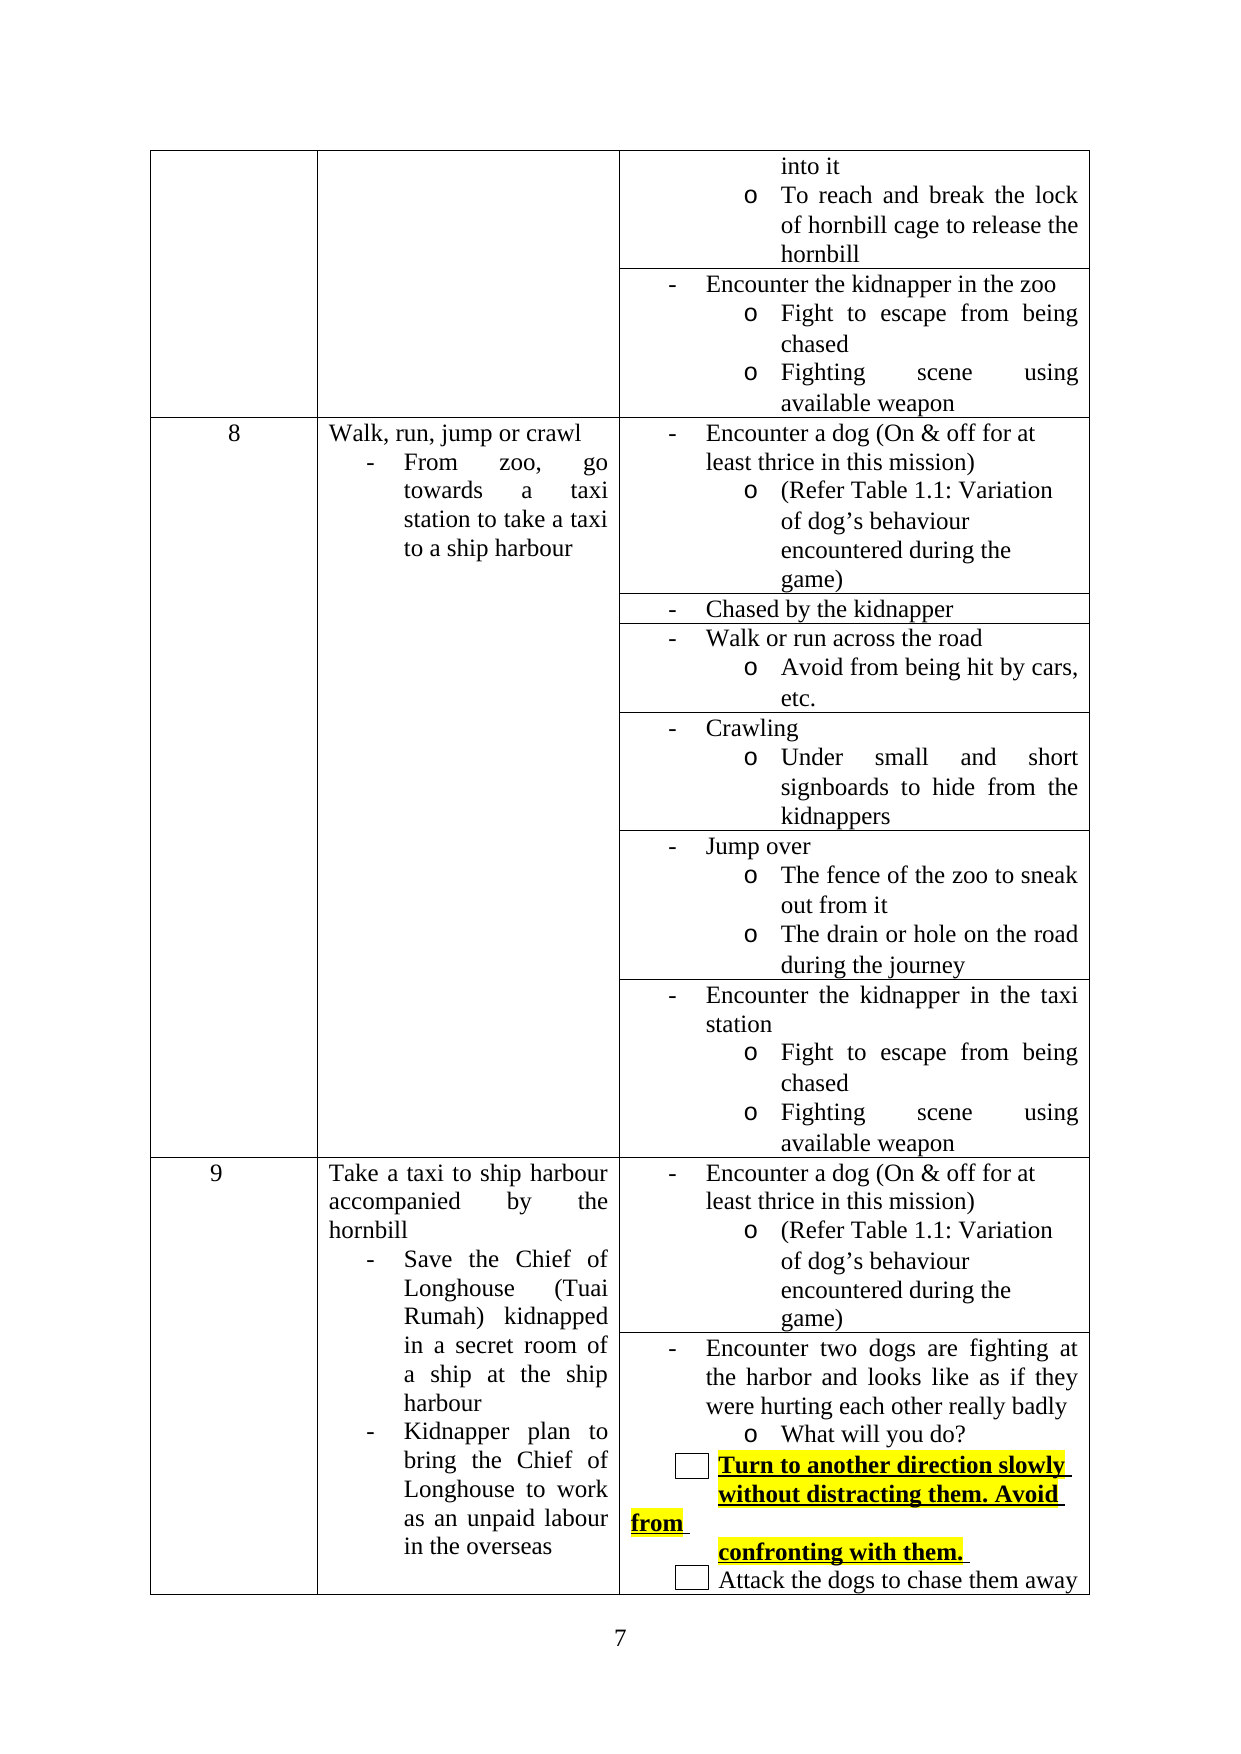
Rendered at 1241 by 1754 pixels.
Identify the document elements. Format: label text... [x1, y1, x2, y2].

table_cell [620, 1333, 1089, 1594]
table_cell Chased by the kidnapper [620, 594, 1089, 622]
table_cell Walk or run across the road Avoid from being hit by cars, etc. [620, 624, 1089, 712]
table_cell Jump over The fence of the zoo to sneak out from it The drain or hole on the road during the journey [620, 831, 1089, 979]
table_cell Encounter a dog (On & off for at least thrice in this mission) (Refer Table 1.1: Variation of dog’s behaviour encountered during the game) [620, 418, 1089, 593]
table_cell Encounter the kidnapper in the taxi station Fight to escape from being chased Fighting scene using available weapon [620, 980, 1089, 1157]
table_cell Walk, run, jump or crawl From zoo, go towards a taxi station to take a taxi to a ship harbour [318, 418, 619, 1157]
table_cell Encounter a dog (On & off for at least thrice in this mission) (Refer Table 1.1: Variation of dog’s behaviour encountered during the game) [620, 1158, 1089, 1332]
table_cell 9 [151, 1158, 317, 1594]
table_cell Take a taxi to ship harbour accompanied by the hornbill Save the Chief of Longhouse (Tuai Rumah) kidnapped in a secret room of a ship at the ship harbour Kidnapper plan to bring the Chief of Longhouse to work as an unpaid labour in the overseas [318, 1158, 619, 1594]
table_cell 8 [151, 418, 317, 1157]
table_cell Crawling Under small and short signboards to hide from the kidnappers [620, 713, 1089, 830]
table_cell Encounter the kidnapper in the zoo Fight to escape from being chased Fighting scene using available weapon [620, 269, 1089, 417]
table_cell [620, 151, 1089, 268]
